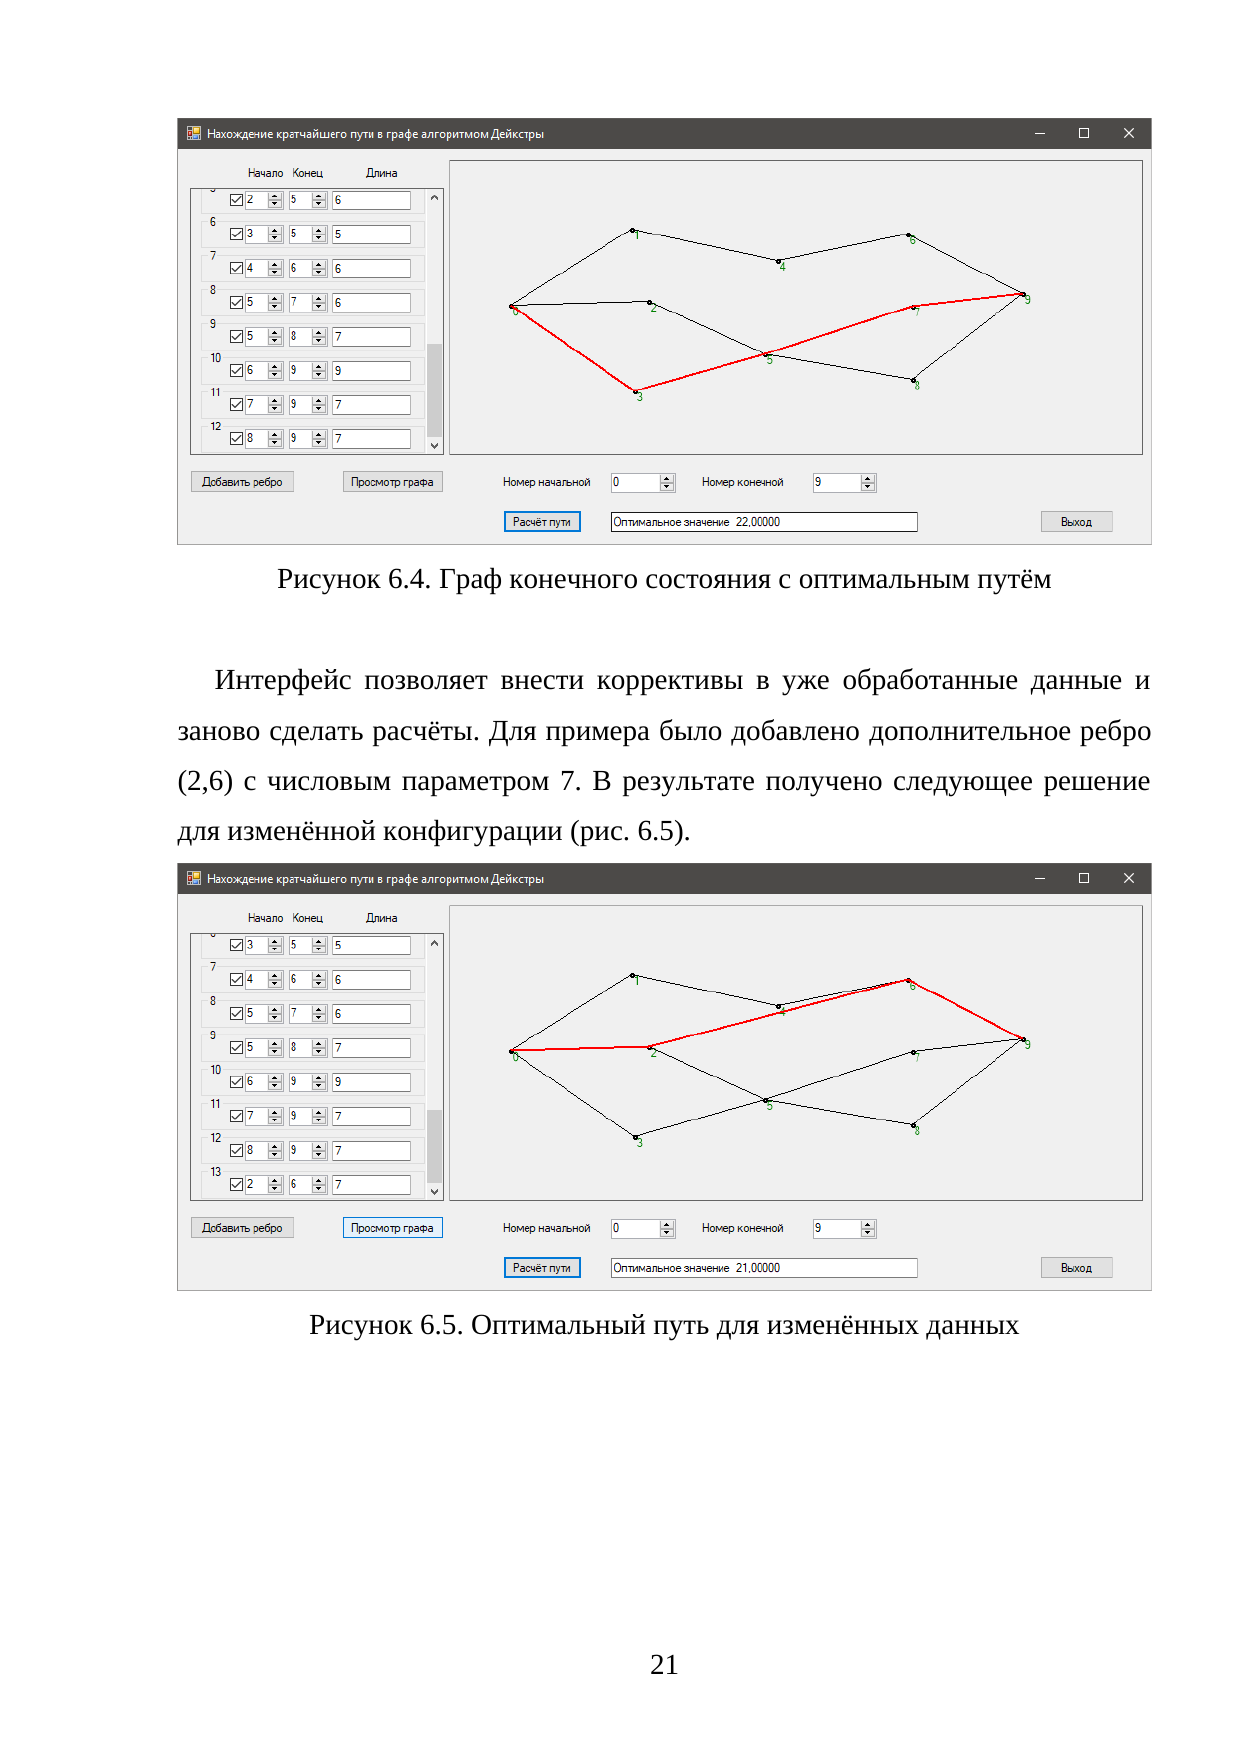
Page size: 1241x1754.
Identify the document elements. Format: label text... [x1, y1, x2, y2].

text Рисунок 6.4. Граф конечного состояния с оптимальным путём [177, 562, 1152, 595]
picture [177, 118, 1152, 545]
text Интерфейс позволяет внести коррективы в уже обработанные данные и заново сделать расчёты. Для примера было добавлено дополнительное ребро (2,6) с числовым параметром 7. В результате получено следующее решение для изменённой конфигурации (рис. 6.5). [177, 662, 1152, 847]
picture [177, 863, 1152, 1291]
text Рисунок 6.5. Оптимальный путь для изменённых данных [177, 1307, 1152, 1341]
